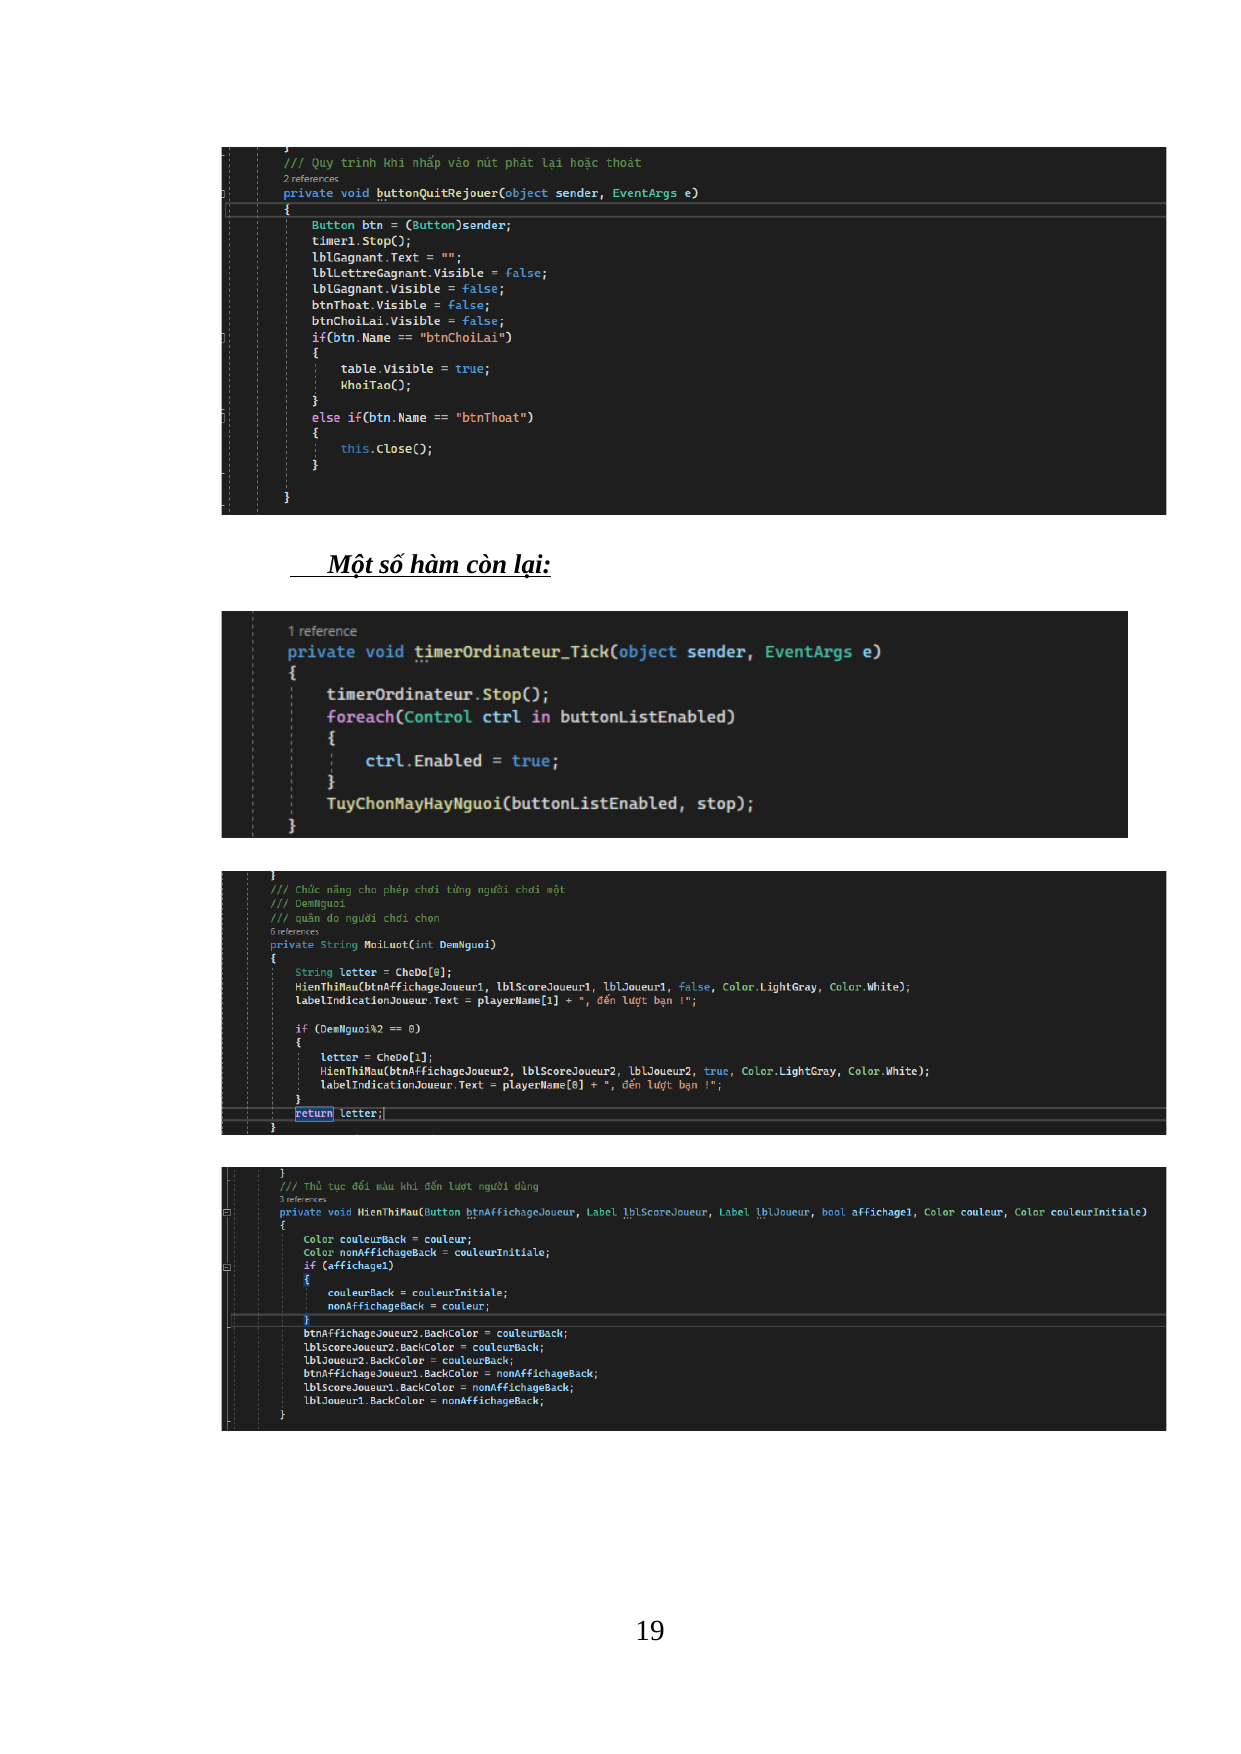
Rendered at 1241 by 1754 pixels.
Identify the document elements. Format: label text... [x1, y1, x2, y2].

picture [221, 147, 1167, 515]
text Một số hàm còn lại: [290, 548, 1122, 579]
picture [221, 611, 1128, 838]
picture [221, 1167, 1167, 1431]
picture [221, 871, 1167, 1135]
